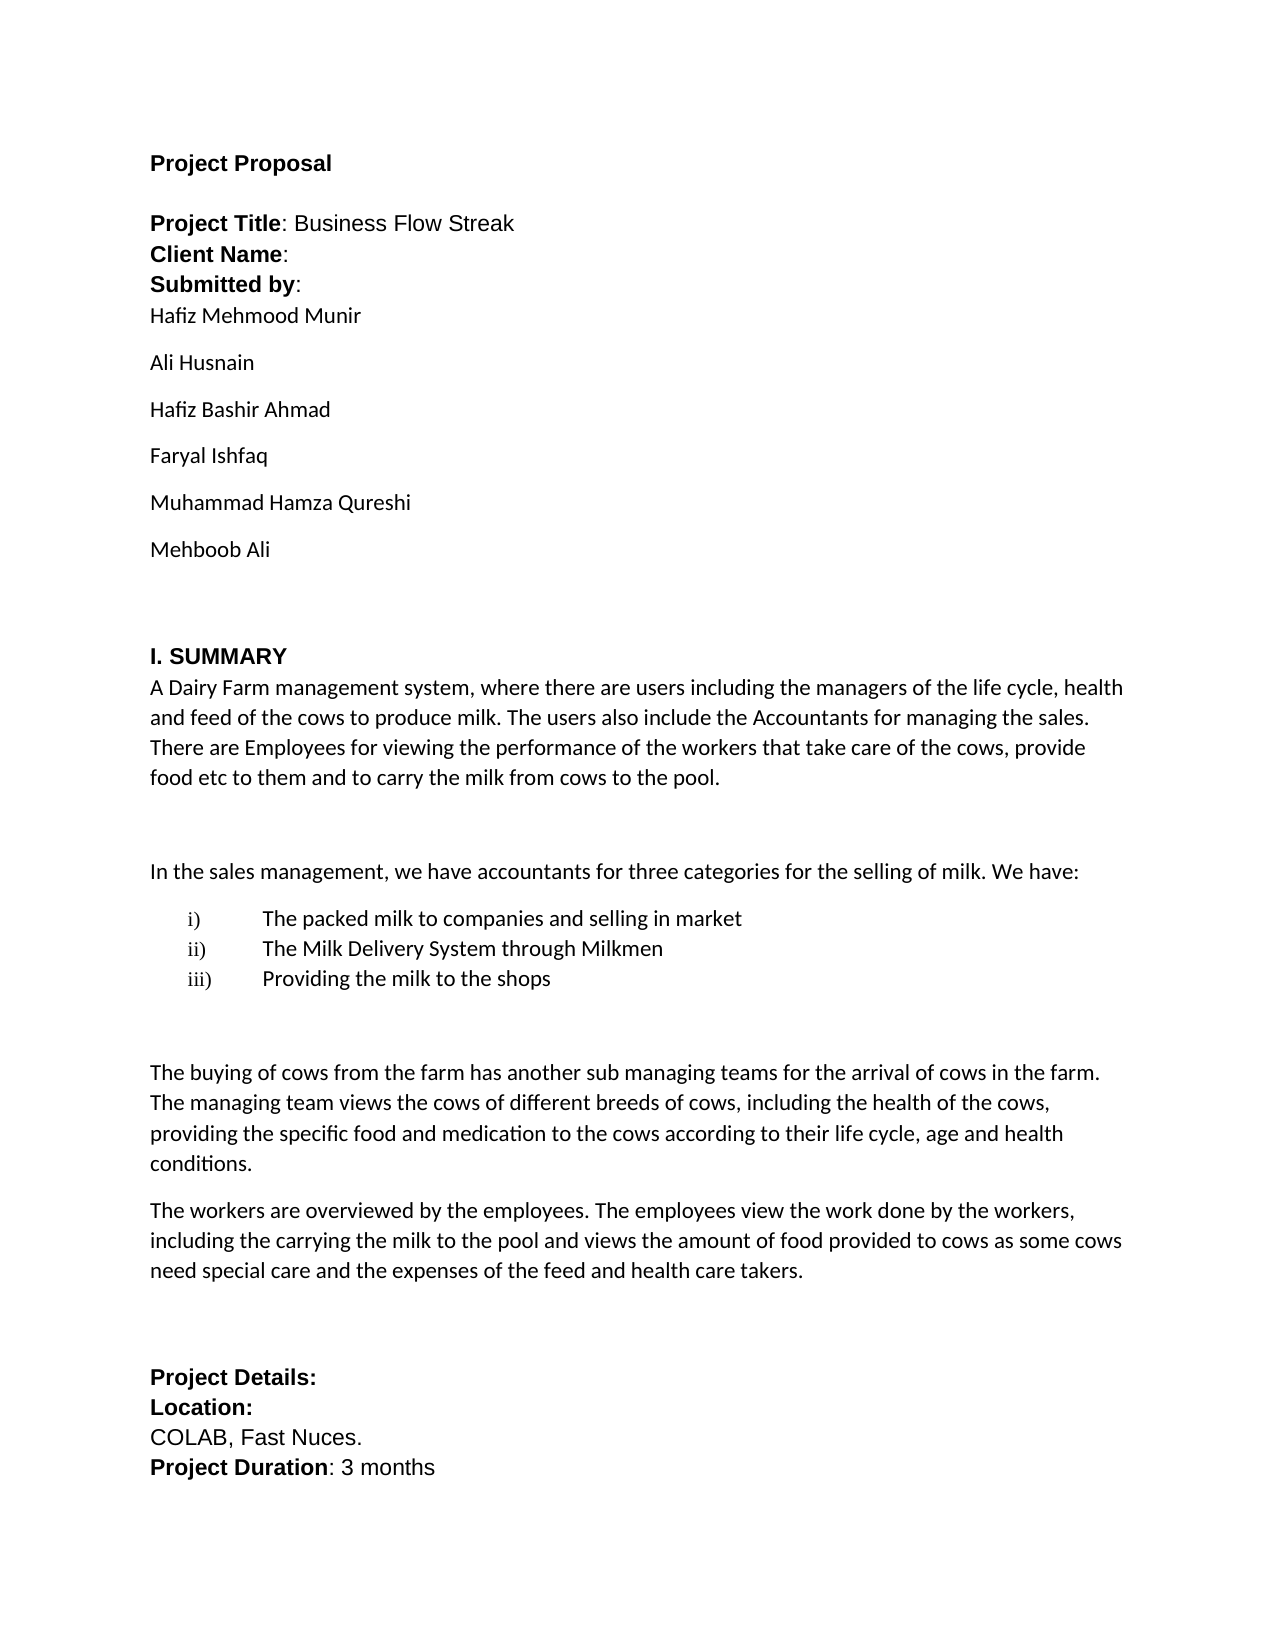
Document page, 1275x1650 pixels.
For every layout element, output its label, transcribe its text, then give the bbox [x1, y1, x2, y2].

text I. SUMMARY [150, 643, 1125, 669]
text Project Title: Business Flow Streak [150, 210, 1125, 237]
text Project Duration: 3 months [150, 1454, 1125, 1481]
text The buying of cows from the farm has another sub managing teams for the arrival of cows in the farm. The managing team views the cows of different breeds of cows, including the health of the cows, providing the specific food and medication to the cows according to their life cycle, age and health conditions. [150, 1058, 1125, 1177]
list The packed milk to companies and selling in market [187, 904, 1125, 932]
text Location: [150, 1394, 1125, 1420]
text Hafiz Bashir Ahmad [150, 395, 1125, 423]
text The workers are overviewed by the employees. The employees view the work done by the workers, including the carrying the milk to the pool and views the amount of food provided to cows as some cows need special care and the expenses of the feed and health care takers. [150, 1196, 1125, 1284]
text Muhammad Hamza Qureshi [150, 488, 1125, 517]
text A Dairy Farm management system, where there are users including the managers of the life cycle, health and feed of the cows to produce milk. The users also include the Accountants for managing the sales. There are Employees for viewing the performance of the workers that take care of the cows, provide food etc to them and to carry the milk from cows to the pool. [150, 673, 1125, 792]
text Faryal Ishfaq [150, 442, 1125, 470]
text Project Details: [150, 1363, 1125, 1390]
text Hafiz Mehmood Munir [150, 301, 1125, 329]
text In the sales management, we have accountants for three categories for the selling of milk. We have: [150, 857, 1125, 885]
text Mehboob Ali [150, 535, 1125, 563]
text Ali Husnain [150, 348, 1125, 376]
text Project Proposal [150, 150, 1125, 176]
list Providing the milk to the shops [187, 964, 1125, 993]
text Client Name: [150, 241, 1125, 267]
text COLAB, Fast Nuces. [150, 1424, 1125, 1450]
text Submitted by: [150, 271, 1125, 297]
list The Milk Delivery System through Milkmen [187, 934, 1125, 962]
